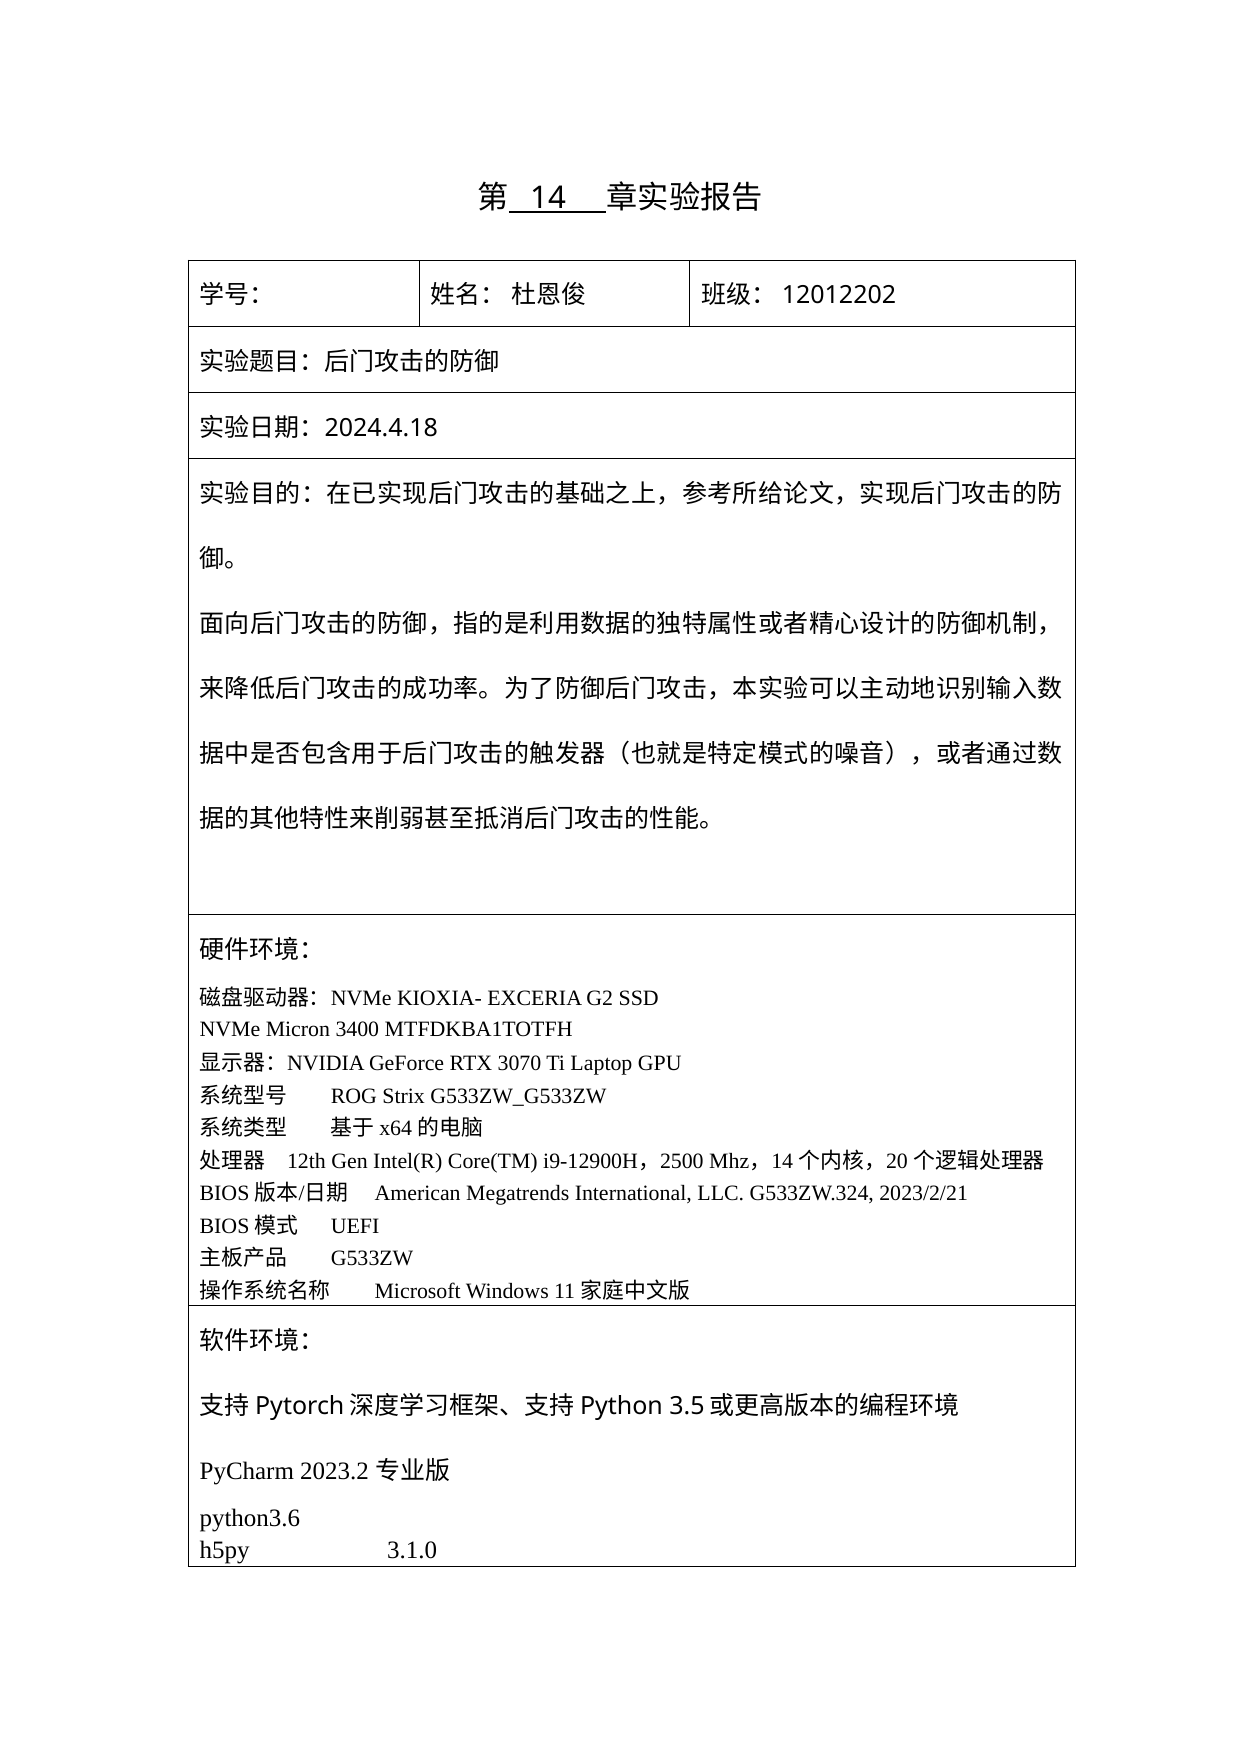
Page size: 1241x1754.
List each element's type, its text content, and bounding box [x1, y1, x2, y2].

table_cell 实验目的：在已实现后门攻击的基础之上，参考所给论文，实现后门攻击的防御。 面向后门攻击的防御，指的是利用数据的独特属性或者精心设计的防御机制，来降低后门攻击的成功率。为了防御后门攻击，本实验可以主动地识别输入数据中是否包含用于后门攻击的触发器（也就是特定模式的噪音），或者通过数据的其他特性来削弱甚至抵消后门攻击的性能。 [189, 459, 1075, 914]
text 第 14 章实验报告 [187, 162, 1053, 227]
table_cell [189, 1306, 1075, 1566]
table_cell 硬件环境： 磁盘驱动器：NVMe KIOXIA- EXCERIA G2 SSD NVMe Micron 3400 MTFDKBA1TOTFH 显示器：NVIDIA GeForce RTX 3070 Ti Laptop GPU 系统型号 ROG Strix G533ZW_G533ZW 系统类型 基于 x64 的电脑 处理器 12th Gen Intel(R) Core(TM) i9-12900H，2500 Mhz，14 个内核，20 个逻辑处理器 BIOS 版本/日期 American Megatrends International, LLC. G533ZW.324, 2023/2/21 BIOS 模式 UEFI 主板产品 G533ZW 操作系统名称 Microsoft Windows 11 家庭中文版 [189, 915, 1075, 1305]
table_header 学号： [189, 261, 419, 326]
table_cell 实验日期：2024.4.18 [189, 393, 1075, 458]
table_header 姓名： 杜恩俊 [420, 261, 689, 326]
table_header 班级： 12012202 [690, 261, 1075, 326]
table_cell 实验题目：后门攻击的防御 [189, 327, 1075, 392]
